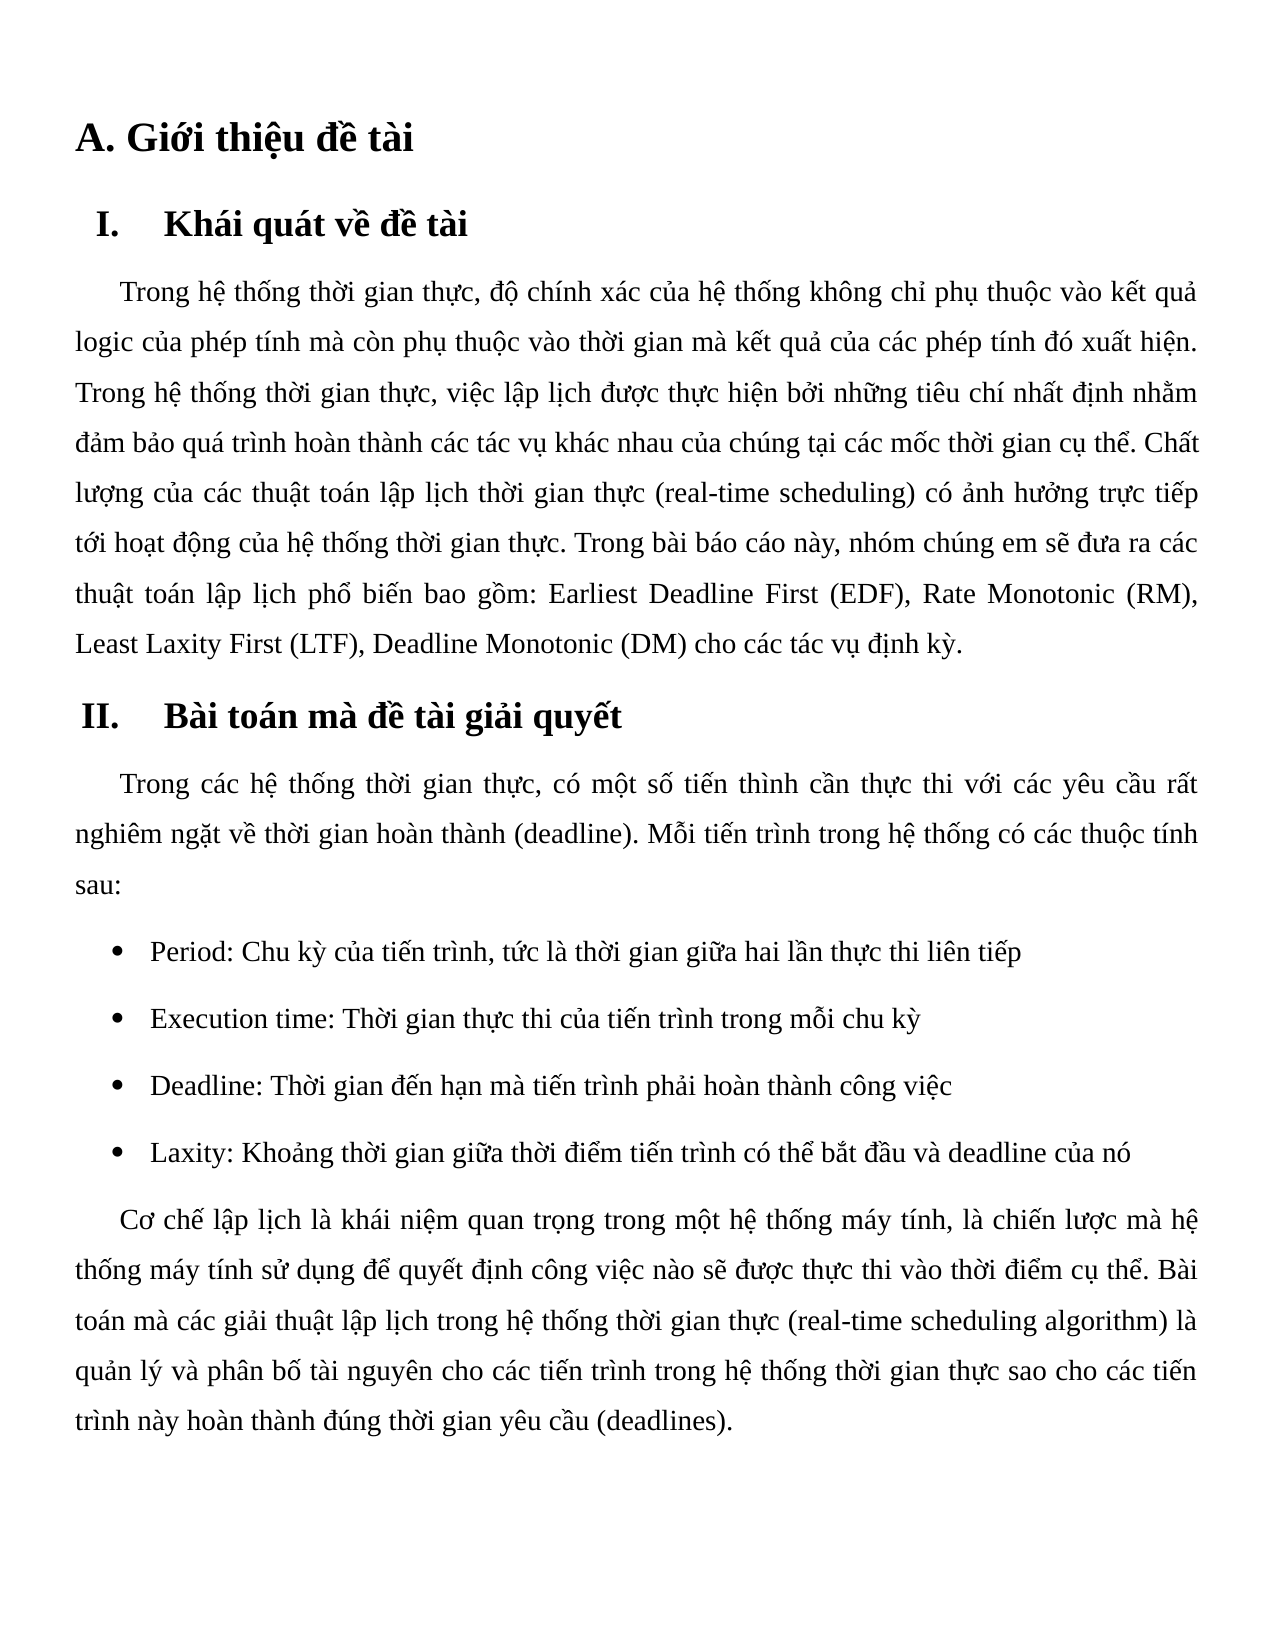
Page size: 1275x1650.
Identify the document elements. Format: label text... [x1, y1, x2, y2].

list Execution time: Thời gian thực thi của tiến trình trong mỗi chu kỳ [112, 1001, 1200, 1034]
list Period: Chu kỳ của tiến trình, tức là thời gian giữa hai lần thực thi liên tiếp [112, 934, 1200, 967]
subtitle Bài toán mà đề tài giải quyết [119, 693, 1200, 736]
text Cơ chế lập lịch là khái niệm quan trọng trong một hệ thống máy tính, là chiến lược mà hệ thống máy tính sử dụng để quyết định công việc nào sẽ được thực thi vào thời điểm cụ thể. Bài toán mà các giải thuật lập lịch trong hệ thống thời gian thực (real-time scheduling algorithm) là quản lý và phân bố tài nguyên cho các tiến trình trong hệ thống thời gian thực sao cho các tiến trình này hoàn thành đúng thời gian yêu cầu (deadlines). [75, 1202, 1200, 1437]
subtitle A. Giới thiệu đề tài [75, 112, 1200, 160]
list Laxity: Khoảng thời gian giữa thời điểm tiến trình có thể bắt đầu và deadline của nó [112, 1135, 1200, 1169]
text Trong hệ thống thời gian thực, độ chính xác của hệ thống không chỉ phụ thuộc vào kết quả logic của phép tính mà còn phụ thuộc vào thời gian mà kết quả của các phép tính đó xuất hiện. Trong hệ thống thời gian thực, việc lập lịch được thực hiện bởi những tiêu chí nhất định nhằm đảm bảo quá trình hoàn thành các tác vụ khác nhau của chúng tại các mốc thời gian cụ thể. Chất lượng của các thuật toán lập lịch thời gian thực (real-time scheduling) có ảnh hưởng trực tiếp tới hoạt động của hệ thống thời gian thực. Trong bài báo cáo này, nhóm chúng em sẽ đưa ra các thuật toán lập lịch phổ biến bao gồm: Earliest Deadline First (EDF), Rate Monotonic (RM), Least Laxity First (LTF), Deadline Monotonic (DM) cho các tác vụ định kỳ. [75, 274, 1200, 660]
subtitle Khái quát về đề tài [119, 201, 1200, 244]
list Deadline: Thời gian đến hạn mà tiến trình phải hoàn thành công việc [112, 1068, 1200, 1102]
text Trong các hệ thống thời gian thực, có một số tiến thình cần thực thi với các yêu cầu rất nghiêm ngặt về thời gian hoàn thành (deadline). Mỗi tiến trình trong hệ thống có các thuộc tính sau: [75, 766, 1200, 900]
